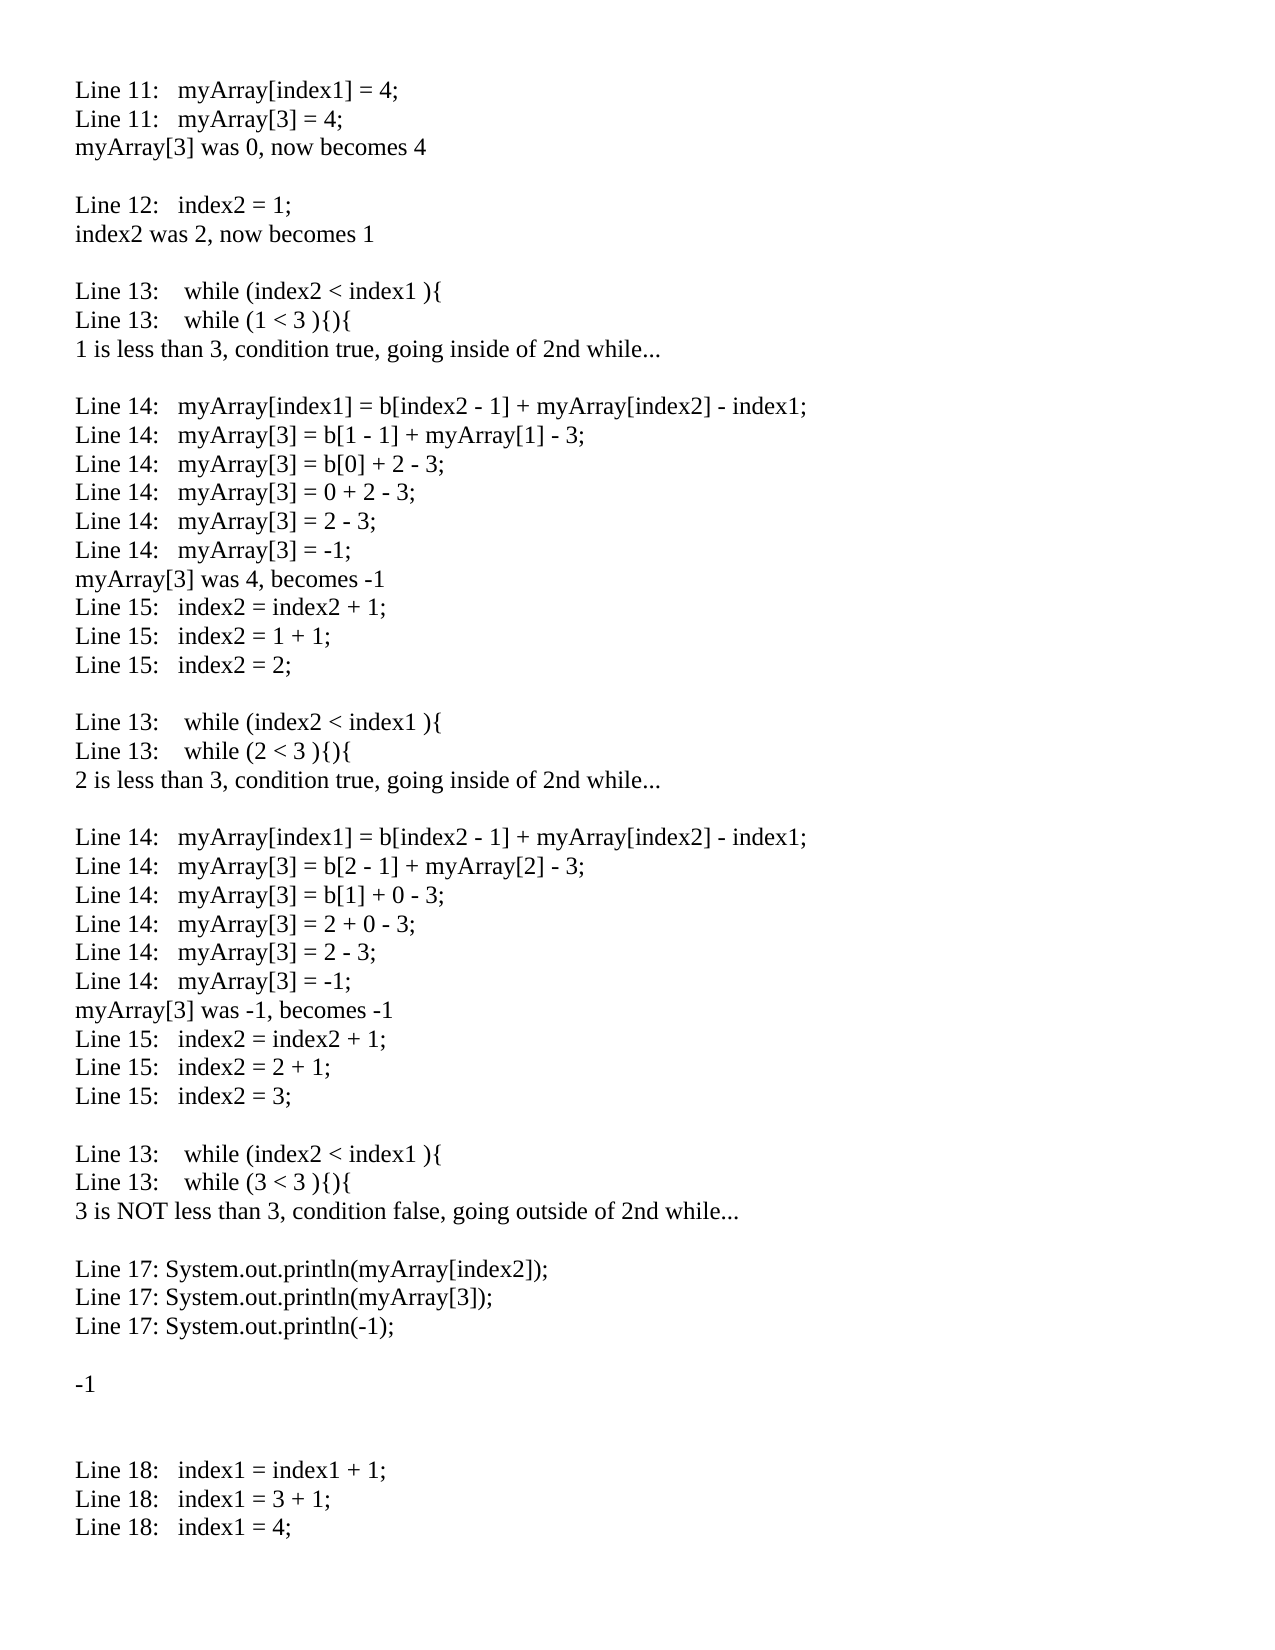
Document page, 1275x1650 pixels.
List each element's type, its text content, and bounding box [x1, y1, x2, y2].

text Line 15: index2 = 1 + 1; [75, 621, 1200, 650]
text Line 14: myArray[3] = b[1] + 0 - 3; [75, 880, 1200, 909]
text Line 14: myArray[3] = b[0] + 2 - 3; [75, 449, 1200, 477]
text 3 is NOT less than 3, condition false, going outside of 2nd while... [75, 1196, 1200, 1225]
text Line 13: while (index2 < index1 ){ [75, 707, 1200, 736]
text Line 14: myArray[3] = b[1 - 1] + myArray[1] - 3; [75, 420, 1200, 449]
text Line 17: System.out.println(myArray[3]); [75, 1282, 1200, 1311]
text Line 14: myArray[3] = 2 + 0 - 3; [75, 909, 1200, 937]
text Line 15: index2 = 2 + 1; [75, 1052, 1200, 1081]
text Line 14: myArray[3] = 0 + 2 - 3; [75, 477, 1200, 506]
text Line 14: myArray[3] = -1; [75, 966, 1200, 995]
text 2 is less than 3, condition true, going inside of 2nd while... [75, 765, 1200, 794]
text Line 15: index2 = 2; [75, 650, 1200, 679]
text Line 14: myArray[3] = b[2 - 1] + myArray[2] - 3; [75, 851, 1200, 880]
text Line 13: while (2 < 3 ){){ [75, 736, 1200, 765]
text Line 11: myArray[3] = 4; [75, 104, 1200, 132]
text 1 is less than 3, condition true, going inside of 2nd while... [75, 334, 1200, 362]
text Line 13: while (index2 < index1 ){ [75, 1139, 1200, 1167]
text myArray[3] was -1, becomes -1 [75, 995, 1200, 1024]
text Line 14: myArray[3] = -1; [75, 535, 1200, 564]
text Line 17: System.out.println(myArray[index2]); [75, 1254, 1200, 1282]
text Line 14: myArray[3] = 2 - 3; [75, 937, 1200, 966]
text Line 13: while (3 < 3 ){){ [75, 1167, 1200, 1196]
text Line 18: index1 = 4; [75, 1512, 1200, 1541]
text Line 15: index2 = index2 + 1; [75, 592, 1200, 621]
text Line 17: System.out.println(-1); [75, 1311, 1200, 1340]
text Line 15: index2 = 3; [75, 1081, 1200, 1110]
text Line 14: myArray[3] = 2 - 3; [75, 506, 1200, 535]
text Line 12: index2 = 1; [75, 190, 1200, 219]
text Line 14: myArray[index1] = b[index2 - 1] + myArray[index2] - index1; [75, 822, 1200, 851]
text index2 was 2, now becomes 1 [75, 219, 1200, 247]
text -1 [75, 1369, 1200, 1397]
text myArray[3] was 0, now becomes 4 [75, 132, 1200, 161]
text Line 18: index1 = 3 + 1; [75, 1484, 1200, 1512]
text Line 11: myArray[index1] = 4; [75, 75, 1200, 104]
text Line 13: while (index2 < index1 ){ [75, 276, 1200, 305]
text Line 13: while (1 < 3 ){){ [75, 305, 1200, 334]
text Line 15: index2 = index2 + 1; [75, 1024, 1200, 1052]
text Line 14: myArray[index1] = b[index2 - 1] + myArray[index2] - index1; [75, 391, 1200, 420]
text myArray[3] was 4, becomes -1 [75, 564, 1200, 592]
text Line 18: index1 = index1 + 1; [75, 1455, 1200, 1484]
